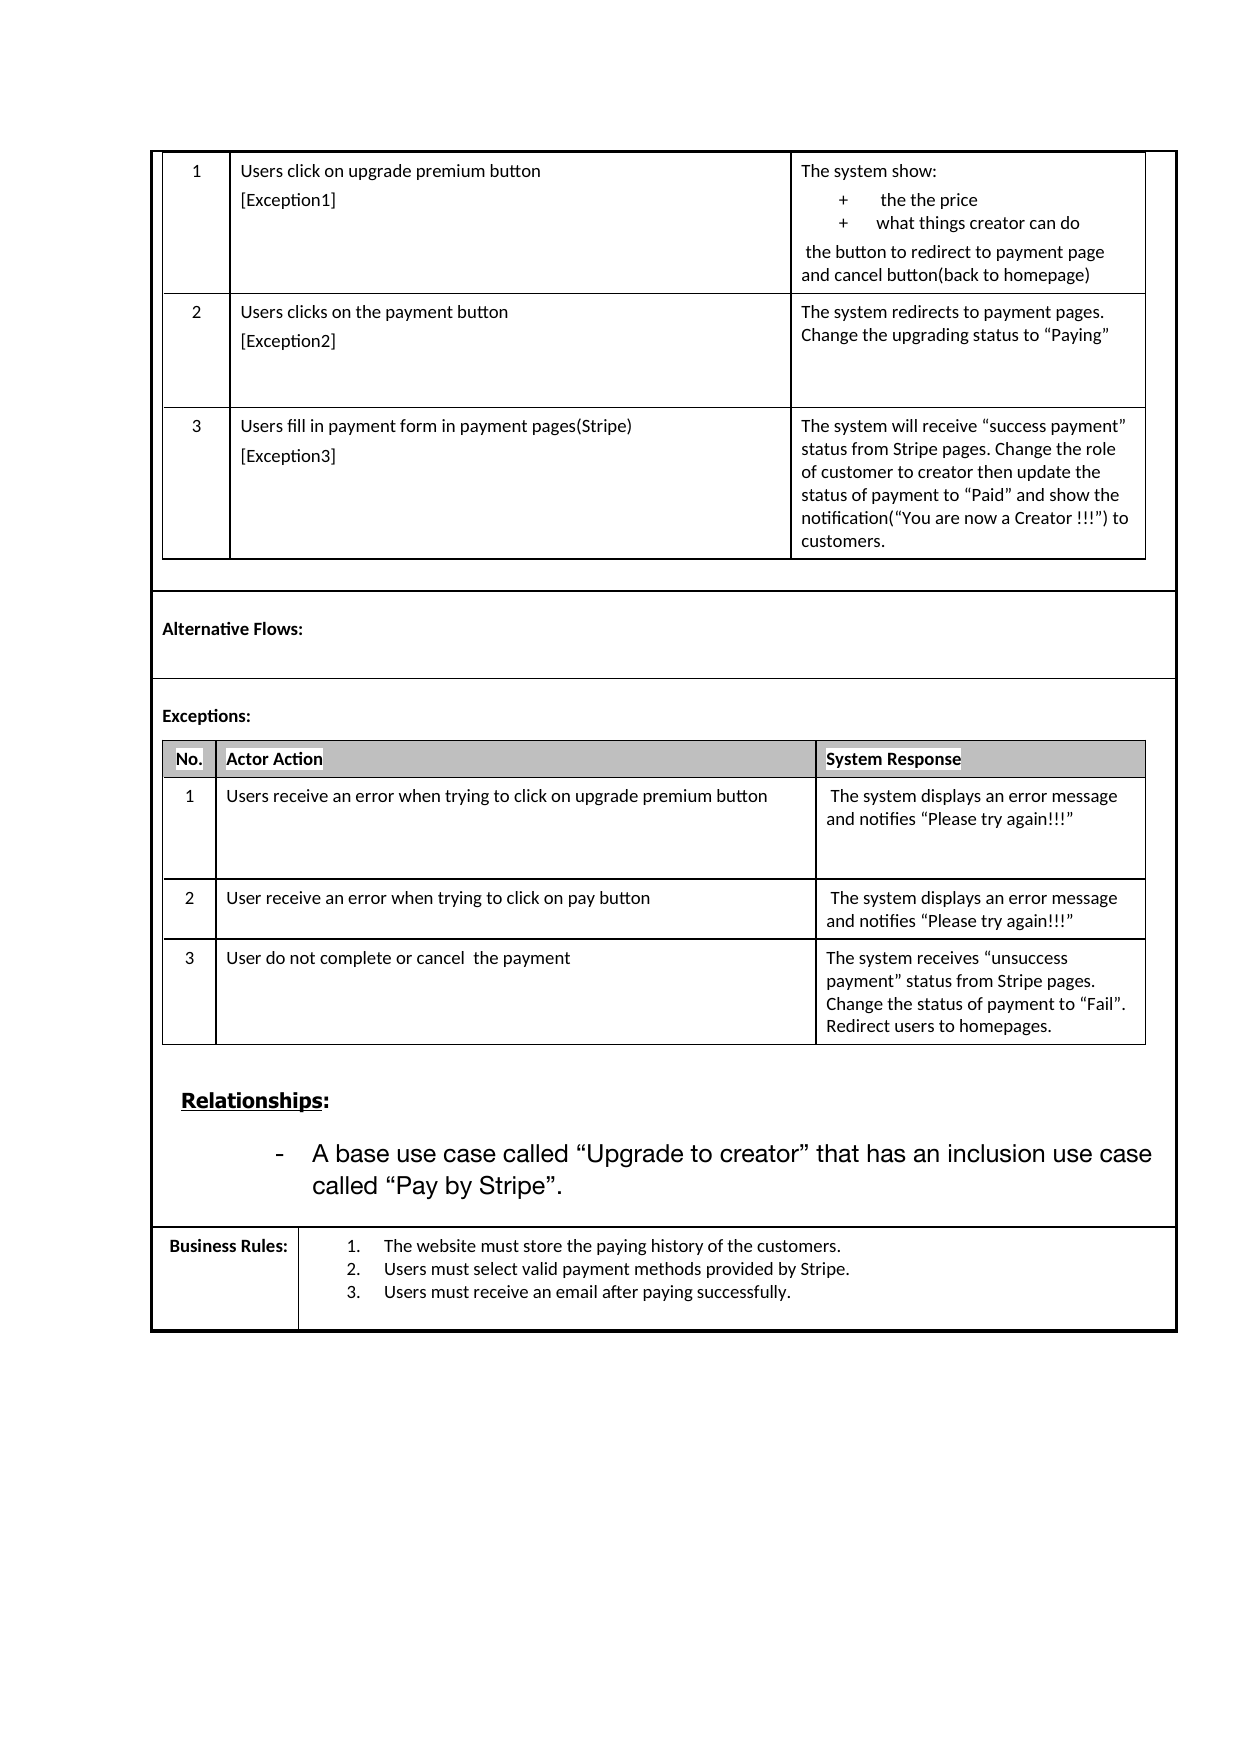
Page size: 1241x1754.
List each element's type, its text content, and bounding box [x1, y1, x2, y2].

table_cell Alternative Flows: [153, 592, 1175, 678]
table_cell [153, 152, 1175, 590]
table_cell Exceptions: Relationships: A base use case called “Upgrade to creator” that has an inclusion use case called “Pay by Stripe”. [153, 679, 1175, 1226]
table_cell Business Rules: [153, 1228, 298, 1329]
table_cell The website must store the paying history of the customers. Users must select valid payment methods provided by Stripe. Users must receive an email after paying successfully. [299, 1228, 1175, 1329]
